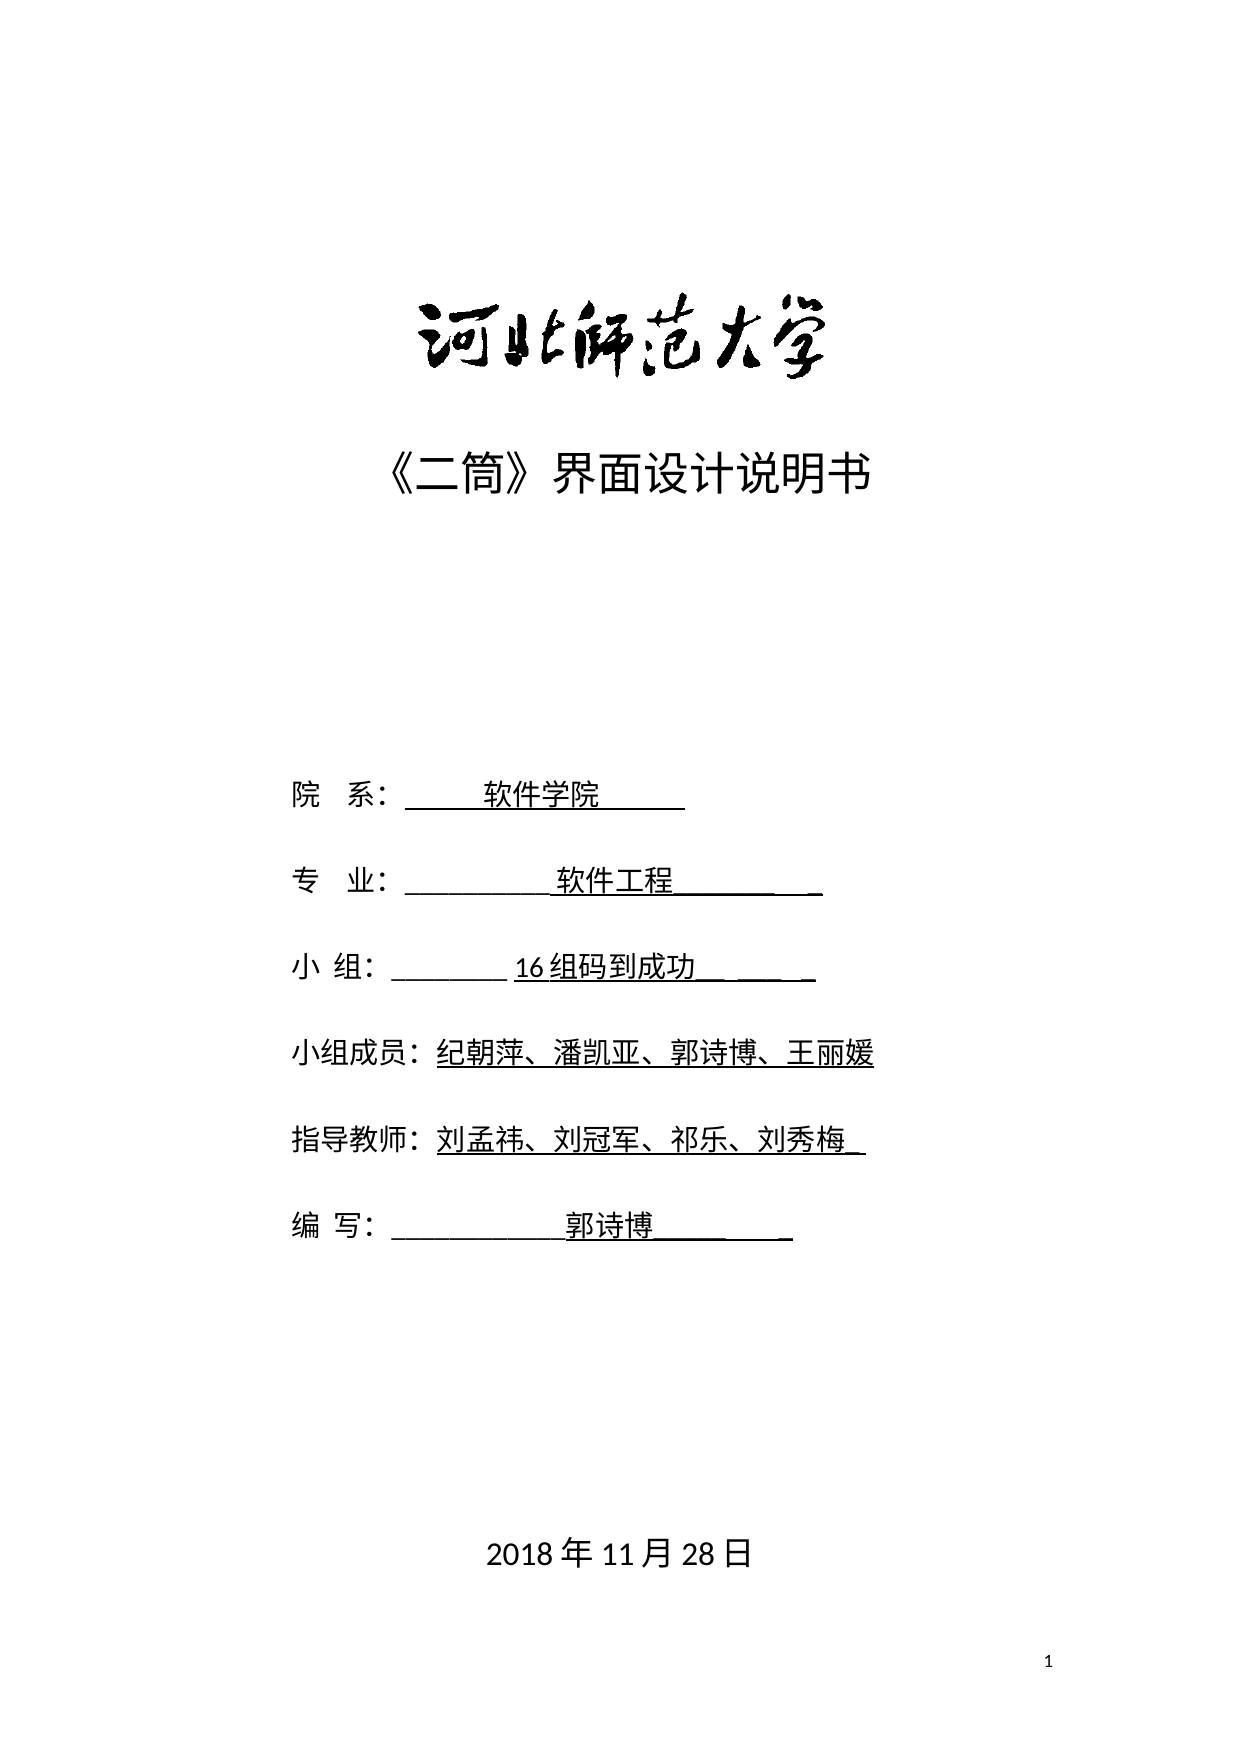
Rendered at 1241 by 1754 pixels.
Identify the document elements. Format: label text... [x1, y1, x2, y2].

text 小组成员：纪朝萍、潘凯亚、郭诗博、王丽媛 [187, 1019, 1053, 1084]
text 小 组：________ 16组码到成功__ ___ _ [187, 933, 1053, 998]
text 指导教师：刘孟祎、刘冠军、祁乐、刘秀梅_ [187, 1105, 1053, 1170]
text 《二筒》界面设计说明书 [187, 422, 1053, 519]
text 2018 年11月28日 [187, 1518, 1053, 1583]
picture [400, 290, 838, 384]
text 编 写：____________郭诗博_____ _ [187, 1191, 1053, 1256]
text 院 系： 软件学院 [187, 760, 1053, 825]
text 专 业：__________ 软件工程_______ _ [187, 846, 1053, 911]
